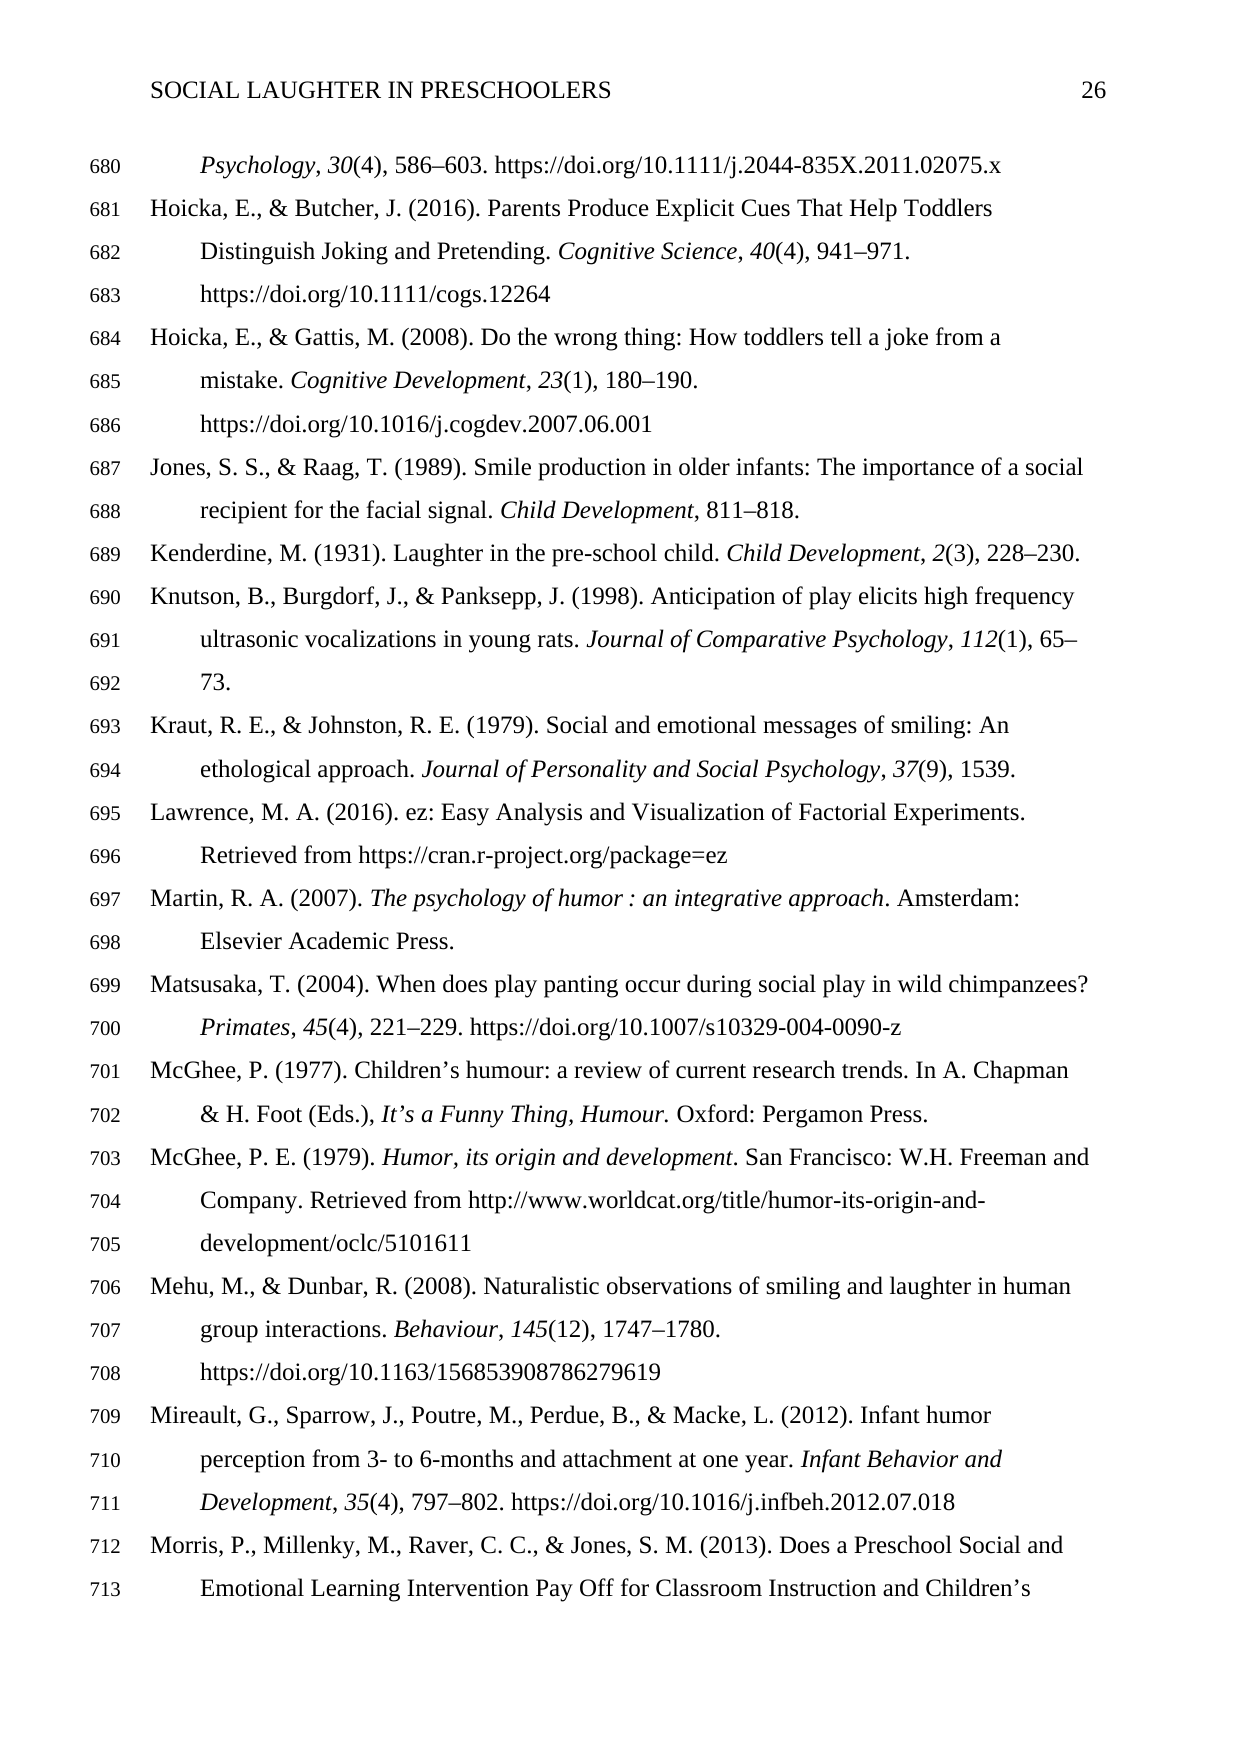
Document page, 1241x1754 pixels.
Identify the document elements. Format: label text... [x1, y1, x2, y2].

text Matsusaka, T. (2004). When does play panting occur during social play in wild chimpanzees? Primates, 45(4), 221–229. https://doi.org/10.1007/s10329-004-0090-z [150, 969, 1090, 1041]
text Knutson, B., Burgdorf, J., & Panksepp, J. (1998). Anticipation of play elicits high frequency ultrasonic vocalizations in young rats. Journal of Comparative Psychology, 112(1), 65–73. [150, 581, 1090, 696]
text Kraut, R. E., & Johnston, R. E. (1979). Social and emotional messages of smiling: An ethological approach. Journal of Personality and Social Psychology, 37(9), 1539. [150, 711, 1090, 782]
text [150, 150, 1090, 179]
text Mireault, G., Sparrow, J., Poutre, M., Perdue, B., & Macke, L. (2012). Infant humor perception from 3- to 6-months and attachment at one year. Infant Behavior and Development, 35(4), 797–802. https://doi.org/10.1016/j.infbeh.2012.07.018 [150, 1401, 1090, 1516]
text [150, 1530, 1090, 1602]
text McGhee, P. (1977). Children’s humour: a review of current research trends. In A. Chapman & H. Foot (Eds.), It’s a Funny Thing, Humour. Oxford: Pergamon Press. [150, 1056, 1090, 1127]
text McGhee, P. E. (1979). Humor, its origin and development. San Francisco: W.H. Freeman and Company. Retrieved from http://www.worldcat.org/title/humor-its-origin-and-development/oclc/5101611 [150, 1142, 1090, 1257]
text Jones, S. S., & Raag, T. (1989). Smile production in older infants: The importance of a social recipient for the facial signal. Child Development, 811–818. [150, 452, 1090, 524]
text Hoicka, E., & Butcher, J. (2016). Parents Produce Explicit Cues That Help Toddlers Distinguish Joking and Pretending. Cognitive Science, 40(4), 941–971. https://doi.org/10.1111/cogs.12264 [150, 193, 1090, 308]
text Kenderdine, M. (1931). Laughter in the pre-school child. Child Development, 2(3), 228–230. [150, 538, 1090, 567]
text Hoicka, E., & Gattis, M. (2008). Do the wrong thing: How toddlers tell a joke from a mistake. Cognitive Development, 23(1), 180–190. https://doi.org/10.1016/j.cogdev.2007.06.001 [150, 322, 1090, 437]
text Mehu, M., & Dunbar, R. (2008). Naturalistic observations of smiling and laughter in human group interactions. Behaviour, 145(12), 1747–1780. https://doi.org/10.1163/156853908786279619 [150, 1271, 1090, 1386]
text Martin, R. A. (2007). The psychology of humor : an integrative approach. Amsterdam: Elsevier Academic Press. [150, 883, 1090, 955]
text Lawrence, M. A. (2016). ez: Easy Analysis and Visualization of Factorial Experiments. Retrieved from https://cran.r-project.org/package=ez [150, 797, 1090, 869]
